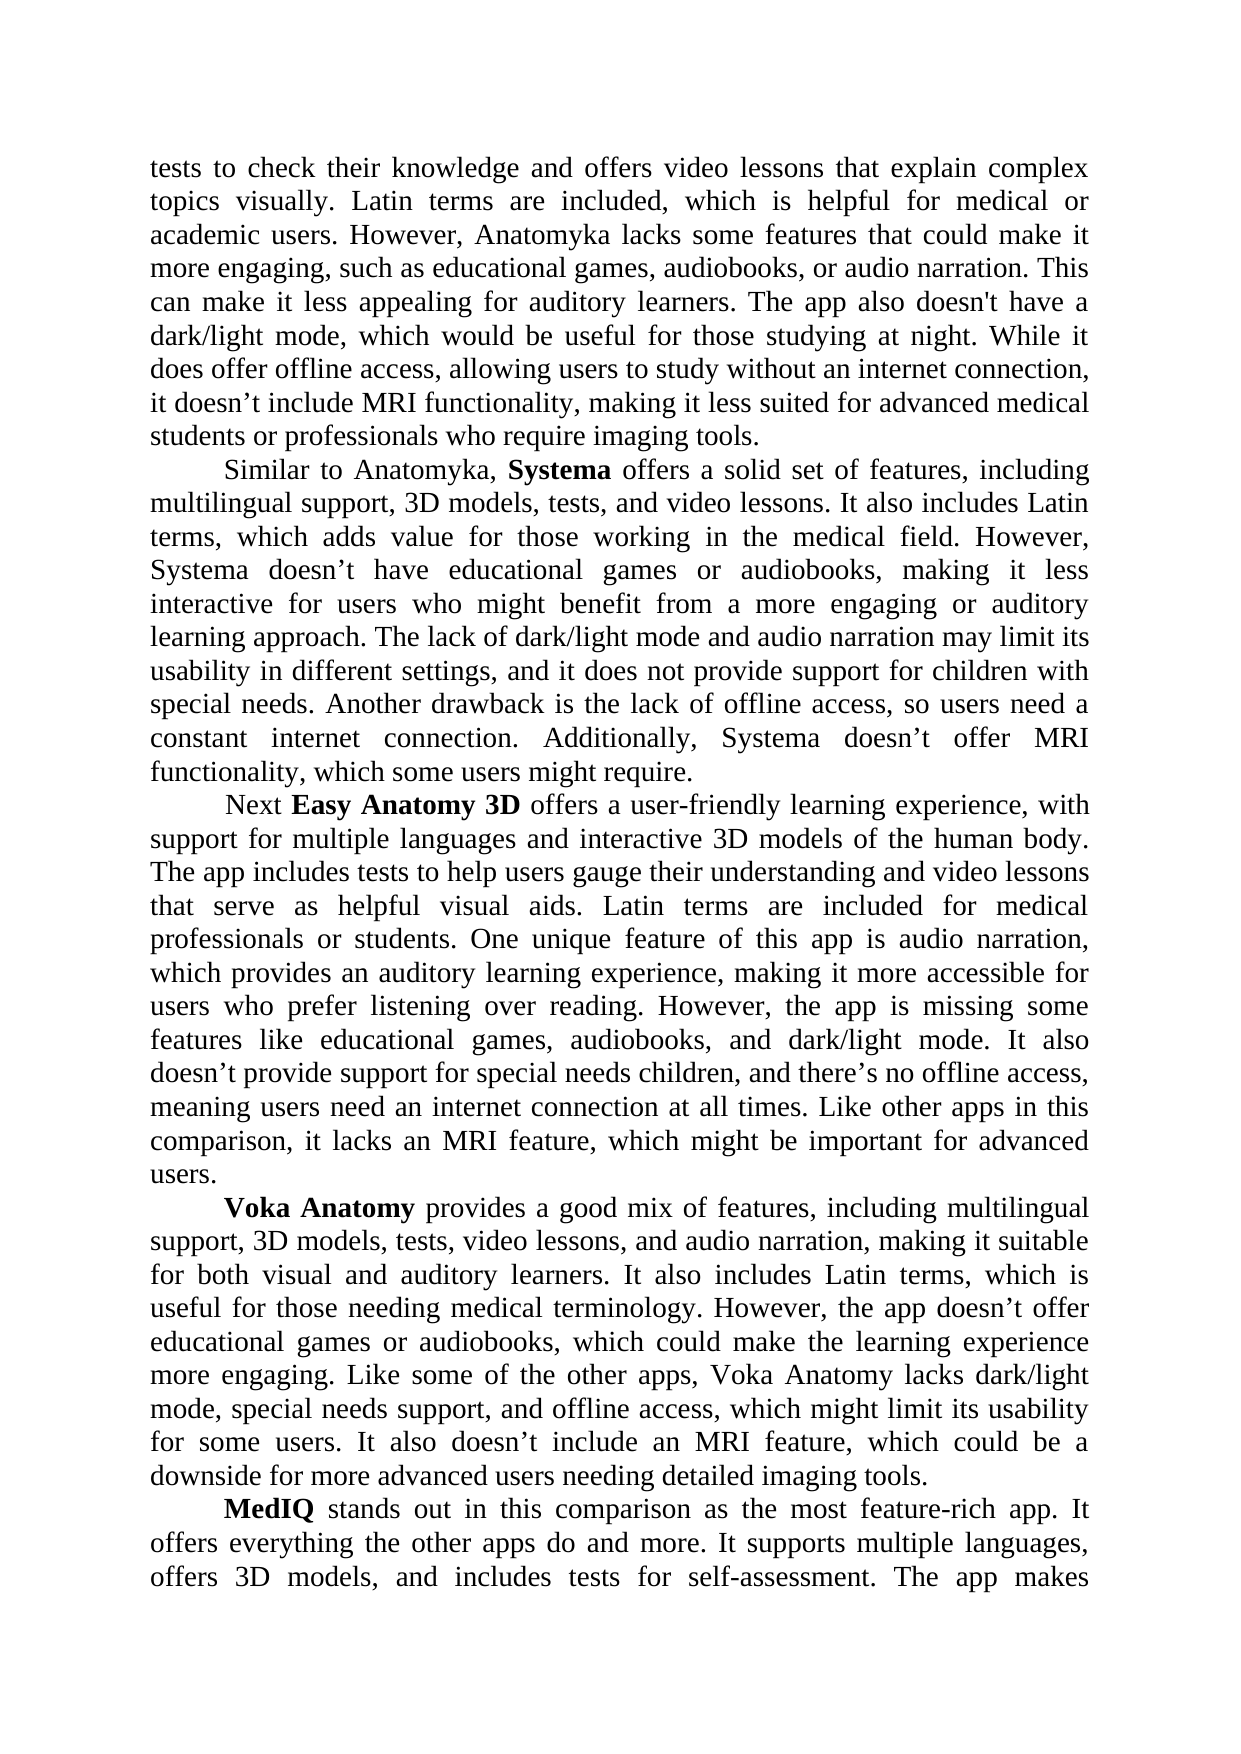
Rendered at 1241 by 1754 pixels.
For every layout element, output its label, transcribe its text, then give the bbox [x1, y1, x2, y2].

text Similar to Anatomyka, Systema offers a solid set of features, including multilingual support, 3D models, tests, and video lessons. It also includes Latin terms, which adds value for those working in the medical field. However, Systema doesn’t have educational games or audiobooks, making it less interactive for users who might benefit from a more engaging or auditory learning approach. The lack of dark/light mode and audio narration may limit its usability in different settings, and it does not provide support for children with special needs. Another drawback is the lack of offline access, so users need a constant internet connection. Additionally, Systema doesn’t offer MRI functionality, which some users might require. [150, 452, 1090, 787]
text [150, 1492, 1090, 1592]
text Voka Anatomy provides a good mix of features, including multilingual support, 3D models, tests, video lessons, and audio narration, making it suitable for both visual and auditory learners. It also includes Latin terms, which is useful for those needing medical terminology. However, the app doesn’t offer educational games or audiobooks, which could make the learning experience more engaging. Like some of the other apps, Voka Anatomy lacks dark/light mode, special needs support, and offline access, which might limit its usability for some users. It also doesn’t include an MRI feature, which could be a downside for more advanced users needing detailed imaging tools. [150, 1190, 1090, 1492]
text Next Easy Anatomy 3D offers a user-friendly learning experience, with support for multiple languages and interactive 3D models of the human body. The app includes tests to help users gauge their understanding and video lessons that serve as helpful visual aids. Latin terms are included for medical professionals or students. One unique feature of this app is audio narration, which provides an auditory learning experience, making it more accessible for users who prefer listening over reading. However, the app is missing some features like educational games, audiobooks, and dark/light mode. It also doesn’t provide support for special needs children, and there’s no offline access, meaning users need an internet connection at all times. Like other apps in this comparison, it lacks an MRI feature, which might be important for advanced users. [150, 787, 1090, 1190]
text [150, 150, 1090, 452]
